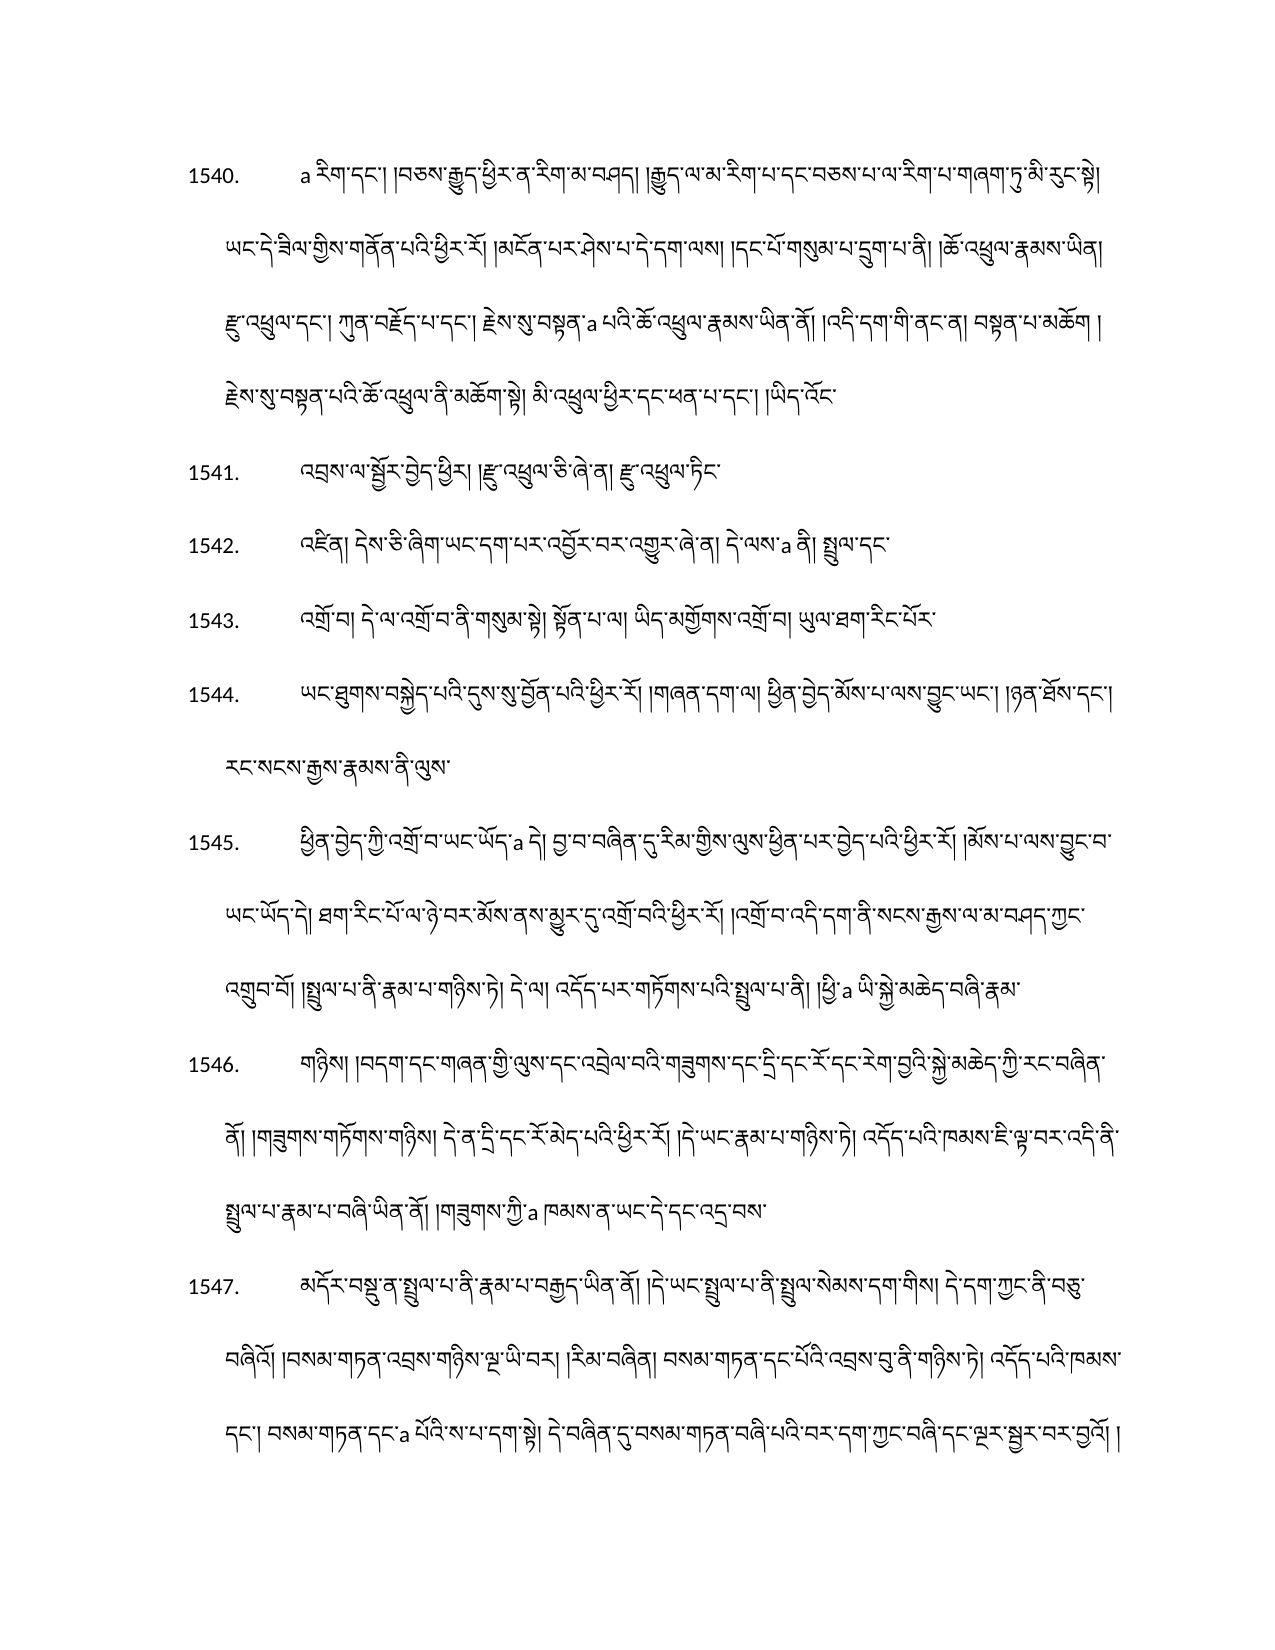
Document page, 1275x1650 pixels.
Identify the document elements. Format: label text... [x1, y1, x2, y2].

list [187, 1261, 1125, 1473]
list འགྲོ་བ། དེ་ལ་འགྲོ་བ་ནི་གསུམ་སྟེ། སྟོན་པ་ལ། ཡིད་མགྱོགས་འགྲོ་བ། ཡུལ་ཐག་རིང་པོར་ [187, 594, 1125, 659]
list ཡང་ཐུགས་བསྐྱེད་པའི་དུས་སུ་བྱོན་པའི་ཕྱིར་རོ། །གཞན་དག་ལ། ཕྱིན་བྱེད་མོས་པ་ལས་བྱུང་ཡང༌། །ཉན་ཐོས་དང༌། རང་སངས་རྒྱས་རྣམས་ནི་ལུས་ [187, 668, 1125, 807]
list འཛིན། དེས་ཅི་ཞིག་ཡང་དག་པར་འབྱོར་བར་འགྱུར་ཞེ་ན། དེ་ལས་aནི། སྤྲུལ་དང་ [187, 520, 1125, 585]
list ཕྱིན་བྱེད་ཀྱི་འགྲོ་བ་ཡང་ཡོད་aདེ། བྱ་བ་བཞིན་དུ་རིམ་གྱིས་ལུས་ཕྱིན་པར་བྱེད་པའི་ཕྱིར་རོ། །མོས་པ་ལས་བྱུང་བ་ཡང་ཡོད་དེ། ཐག་རིང་པོ་ལ་ཉེ་བར་མོས་ནས་མྱུར་དུ་འགྲོ་བའི་ཕྱིར་རོ། །འགྲོ་བ་འདི་དག་ནི་སངས་རྒྱས་ལ་མ་བཤད་ཀྱང་འགྲུབ་བོ། །སྤྲུལ་པ་ནི་རྣམ་པ་གཉིས་ཏེ། དེ་ལ། འདོད་པར་གཏོགས་པའི་སྤྲུལ་པ་ནི། །ཕྱི་aཡི་སྐྱེ་མཆེད་བཞི་རྣམ་ [187, 817, 1125, 1029]
list aརིག་དང༌། །བཅས་རྒྱུད་ཕྱིར་ན་རིག་མ་བཤད། །རྒྱུད་ལ་མ་རིག་པ་དང་བཅས་པ་ལ་རིག་པ་གཞག་ཏུ་མི་རུང་སྟེ། ཡང་དེ་ཟིལ་གྱིས་གནོན་པའི་ཕྱིར་རོ། །མངོན་པར་ཤེས་པ་དེ་དག་ལས། །དང་པོ་གསུམ་པ་དྲུག་པ་ནི། །ཆོ་འཕྲུལ་རྣམས་ཡིན། རྫུ་འཕྲུལ་དང༌། ཀུན་བརྗོད་པ་དང༌། རྗེས་སུ་བསྟན་aཔའི་ཆོ་འཕྲུལ་རྣམས་ཡིན་ནོ། །འདི་དག་གི་ནང་ན། བསྟན་པ་མཆོག །རྗེས་སུ་བསྟན་པའི་ཆོ་འཕྲུལ་ནི་མཆོག་སྟེ། མི་འཕྲུལ་ཕྱིར་དང་ཕན་པ་དང༌། །ཡིད་འོང་ [187, 150, 1125, 437]
list གཉིས། །བདག་དང་གཞན་གྱི་ལུས་དང་འབྲེལ་བའི་གཟུགས་དང་དྲི་དང་རོ་དང་རེག་བྱའི་སྐྱེ་མཆེད་ཀྱི་རང་བཞིན་ནོ། །གཟུགས་གཏོགས་གཉིས། དེ་ན་དྲི་དང་རོ་མེད་པའི་ཕྱིར་རོ། །དེ་ཡང་རྣམ་པ་གཉིས་ཏེ། འདོད་པའི་ཁམས་ཇི་ལྟ་བར་འདི་ནི་སྤྲུལ་པ་རྣམ་པ་བཞི་ཡིན་ནོ། །གཟུགས་ཀྱི་aཁམས་ན་ཡང་དེ་དང་འདྲ་བས་ [187, 1039, 1125, 1251]
list འབྲས་ལ་སྦྱོར་བྱེད་ཕྱིར། །རྫུ་འཕྲུལ་ཅི་ཞེ་ན། རྫུ་འཕྲུལ་ཏིང་ [187, 446, 1125, 511]
